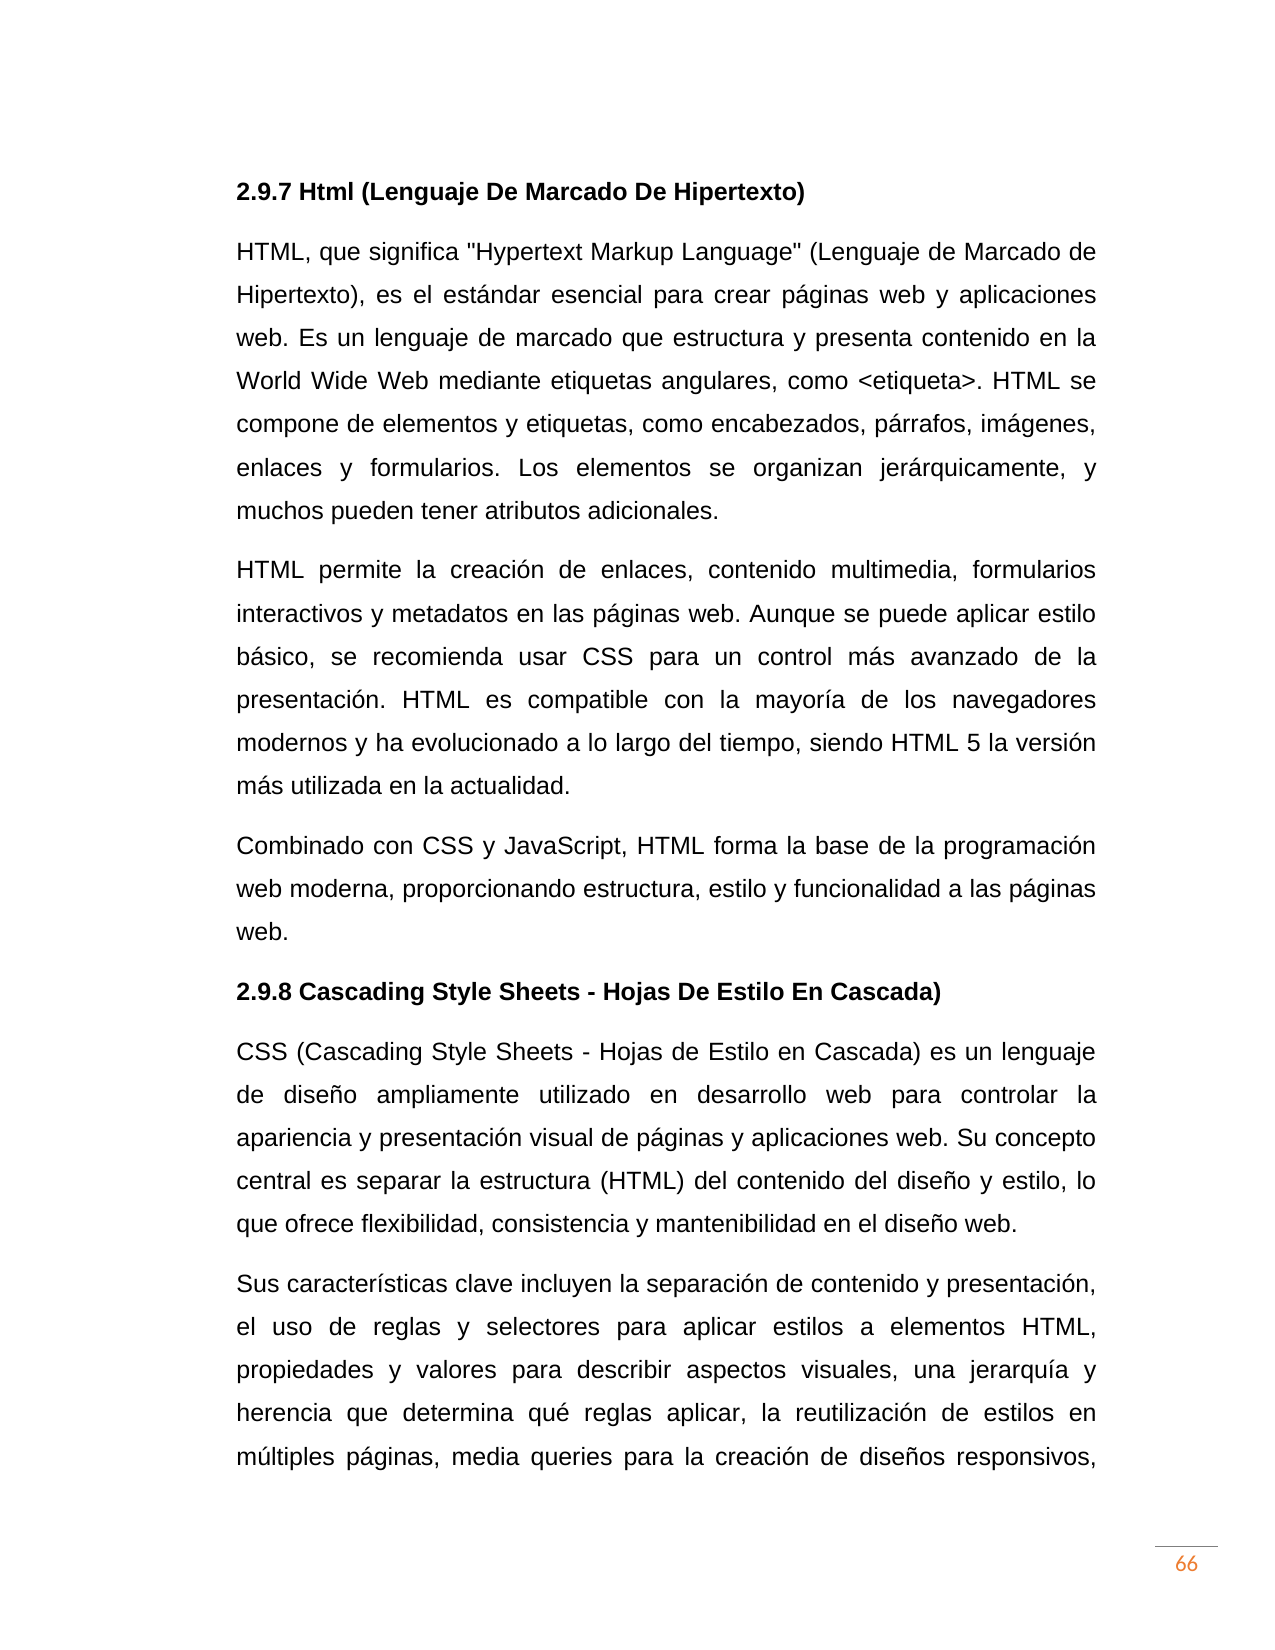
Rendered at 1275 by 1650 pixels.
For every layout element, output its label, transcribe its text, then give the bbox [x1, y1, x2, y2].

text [236, 1269, 1098, 1470]
text Combinado con CSS y JavaScript, HTML forma la base de la programación web moderna, proporcionando estructura, estilo y funcionalidad a las páginas web. [236, 831, 1098, 946]
text 2.9.7 Html (Lenguaje De Marcado De Hipertexto) [236, 177, 1098, 206]
text HTML permite la creación de enlaces, contenido multimedia, formularios interactivos y metadatos en las páginas web. Aunque se puede aplicar estilo básico, se recomienda usar CSS para un control más avanzado de la presentación. HTML es compatible con la mayoría de los navegadores modernos y ha evolucionado a lo largo del tiempo, siendo HTML 5 la versión más utilizada en la actualidad. [236, 556, 1098, 800]
text 2.9.8 Cascading Style Sheets - Hojas De Estilo En Cascada) [236, 977, 1098, 1006]
text CSS (Cascading Style Sheets - Hojas de Estilo en Cascada) es un lenguaje de diseño ampliamente utilizado en desarrollo web para controlar la apariencia y presentación visual de páginas y aplicaciones web. Su concepto central es separar la estructura (HTML) del contenido del diseño y estilo, lo que ofrece flexibilidad, consistencia y mantenibilidad en el diseño web. [236, 1037, 1098, 1238]
text HTML, que significa "Hypertext Markup Language" (Lenguaje de Marcado de Hipertexto), es el estándar esencial para crear páginas web y aplicaciones web. Es un lenguaje de marcado que estructura y presenta contenido en la World Wide Web mediante etiquetas angulares, como <etiqueta>. HTML se compone de elementos y etiquetas, como encabezados, párrafos, imágenes, enlaces y formularios. Los elementos se organizan jerárquicamente, y muchos pueden tener atributos adicionales. [236, 237, 1098, 524]
